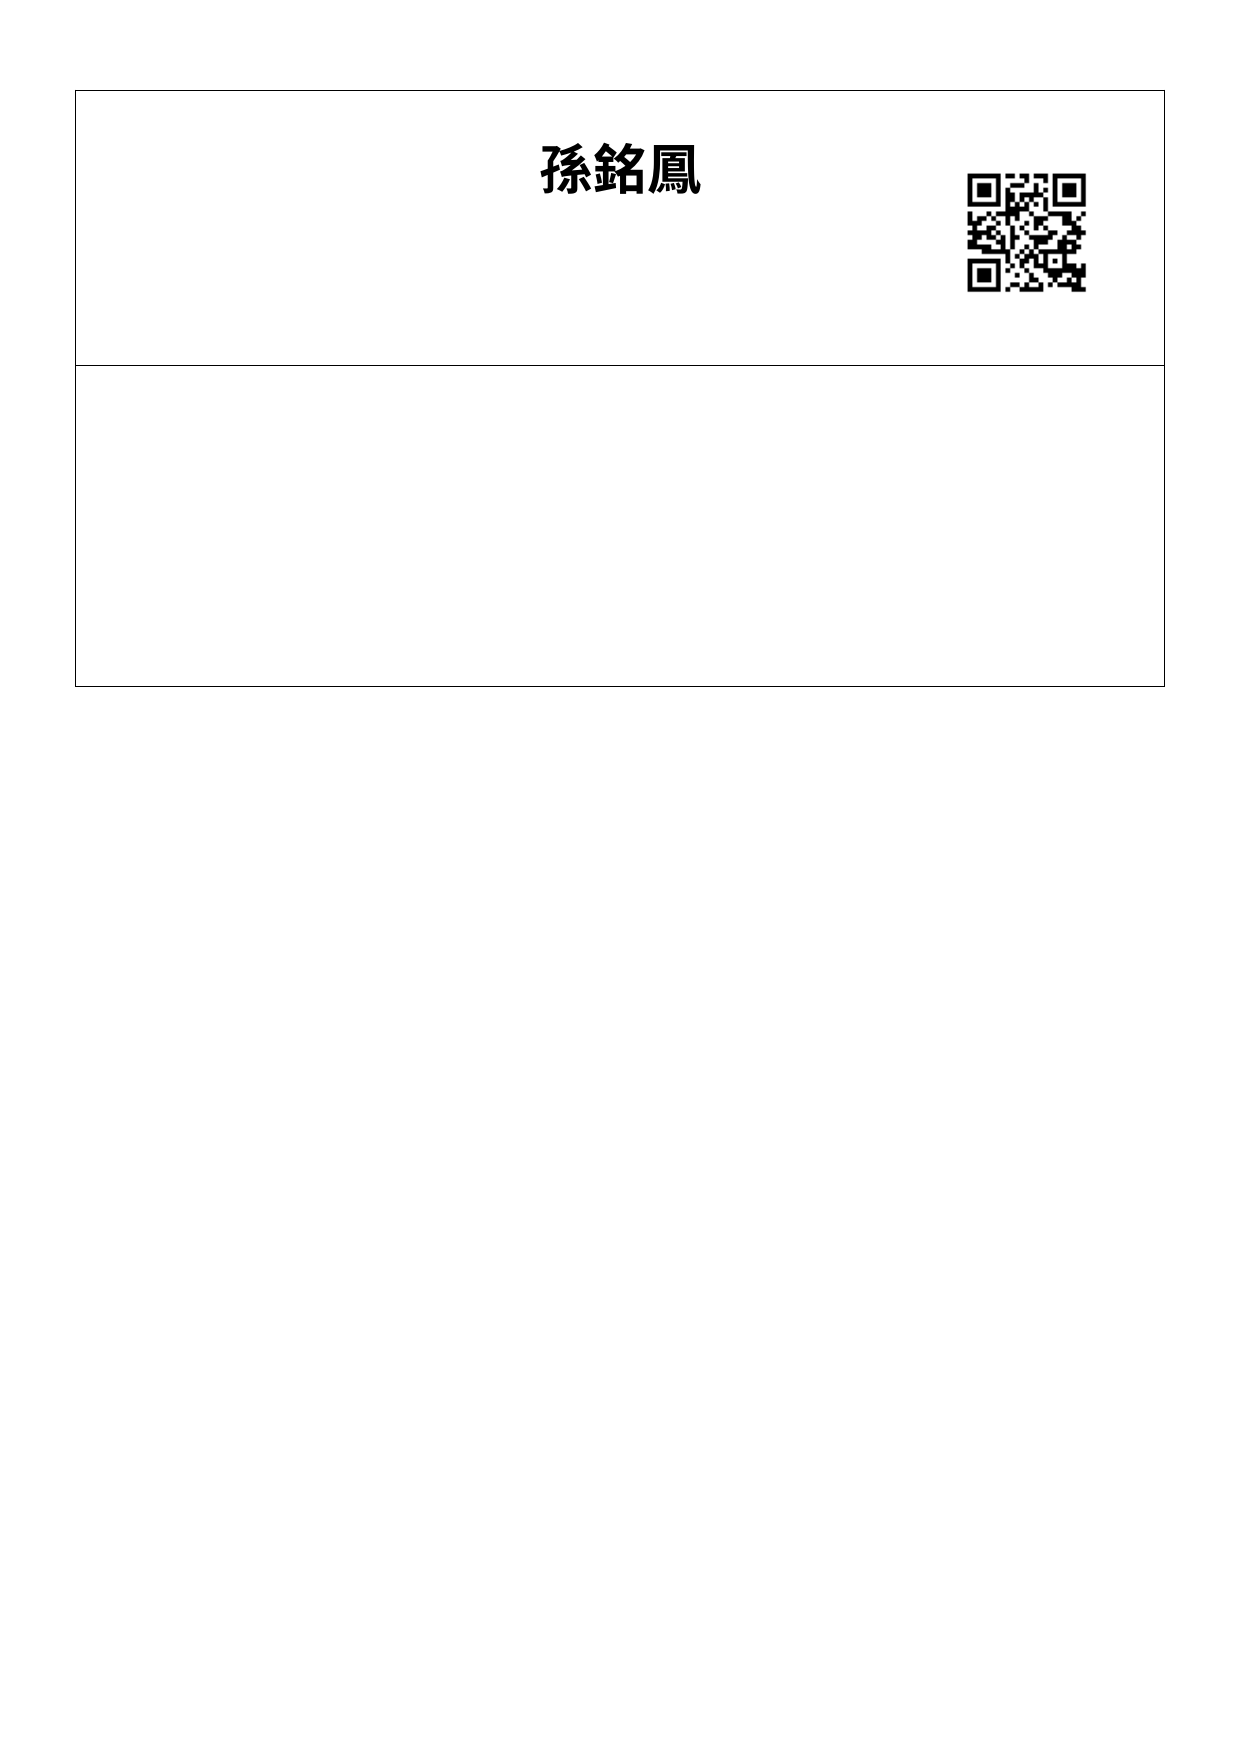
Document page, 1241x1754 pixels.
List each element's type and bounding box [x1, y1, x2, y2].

table_cell [76, 366, 1164, 686]
table_cell [76, 91, 1164, 365]
picture [949, 155, 1105, 311]
